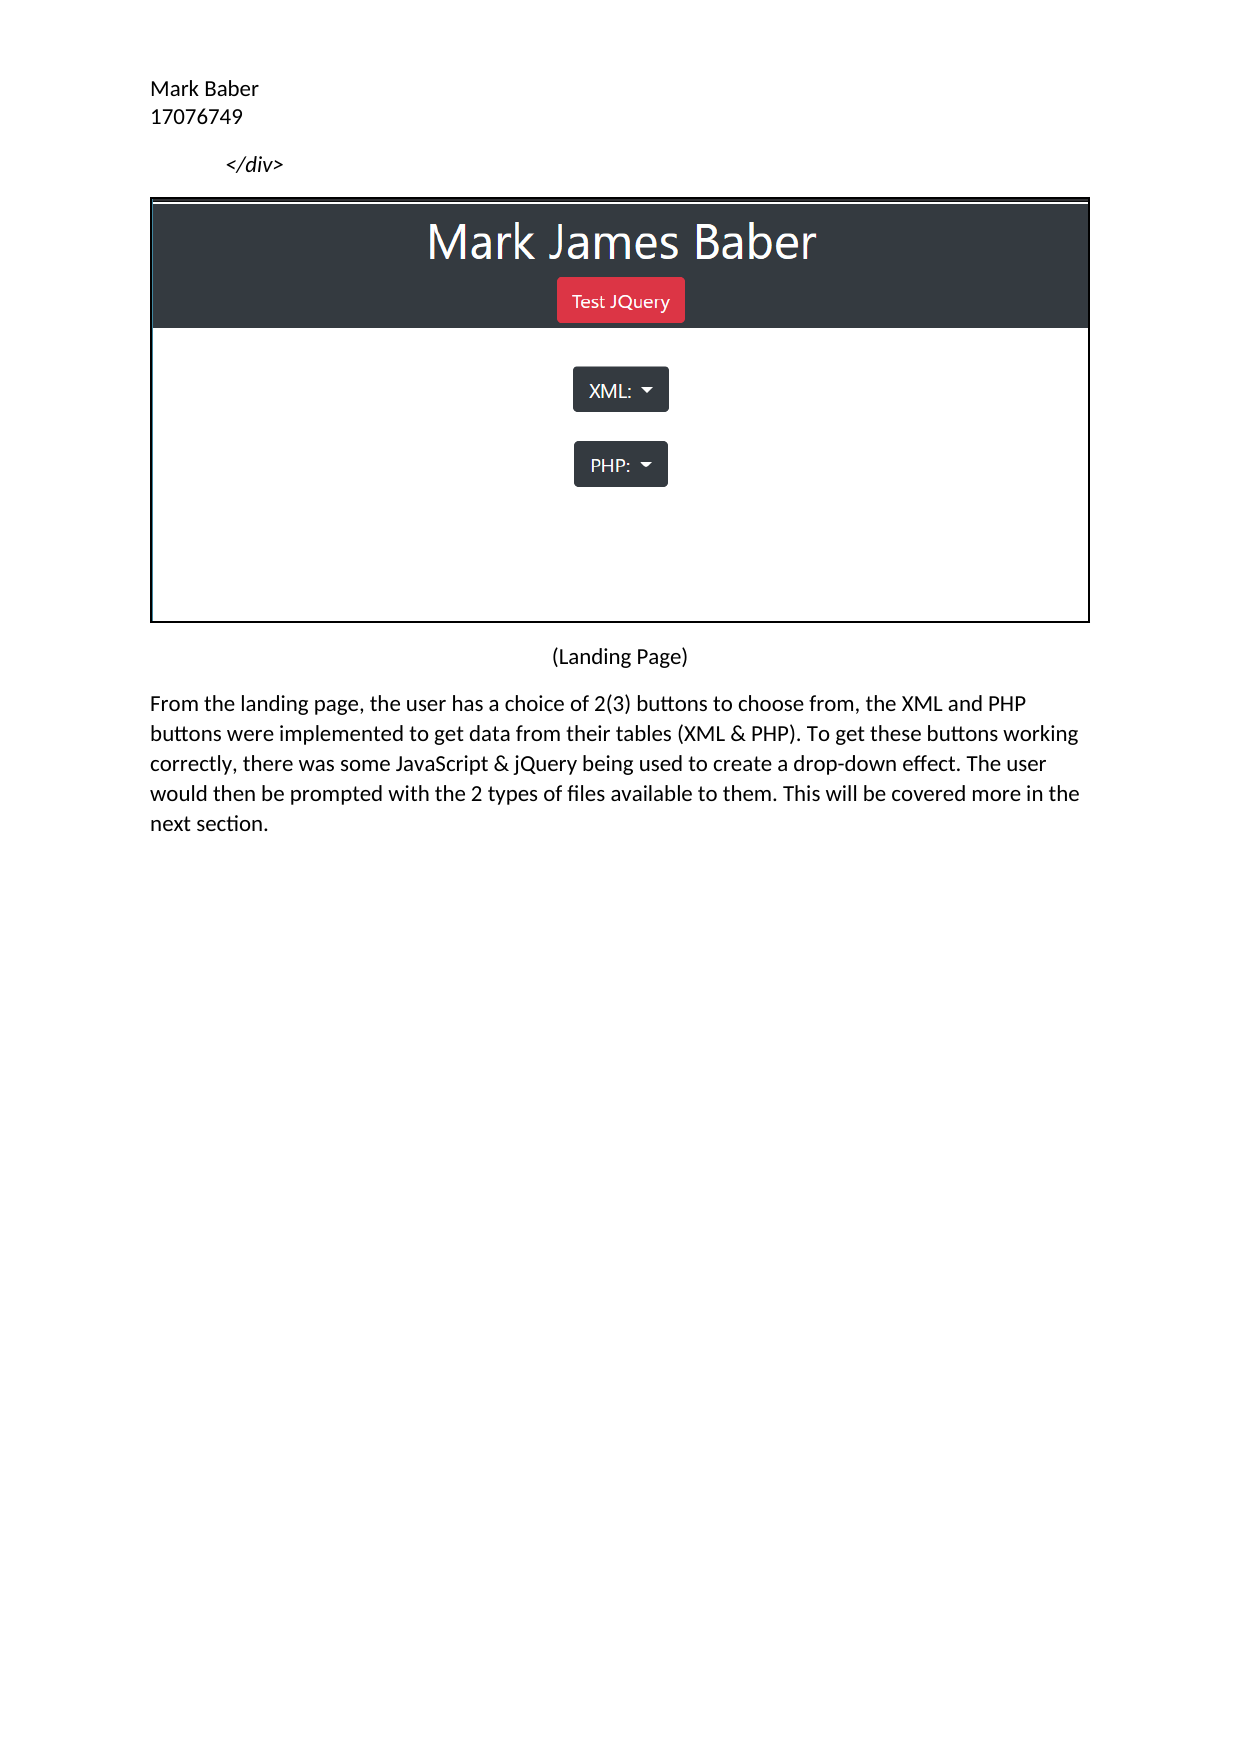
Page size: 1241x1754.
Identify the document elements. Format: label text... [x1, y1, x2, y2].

text </div> [225, 150, 1090, 178]
text From the landing page, the user has a choice of 2(3) buttons to choose from, the XML and PHP buttons were implemented to get data from their tables (XML & PHP). To get these buttons working correctly, there was some JavaScript & jQuery being used to create a drop-down effect. The user would then be prompted with the 2 types of files available to them. This will be covered more in the next section. [150, 689, 1090, 838]
picture [152, 199, 1088, 621]
text (Landing Page) [150, 642, 1090, 670]
